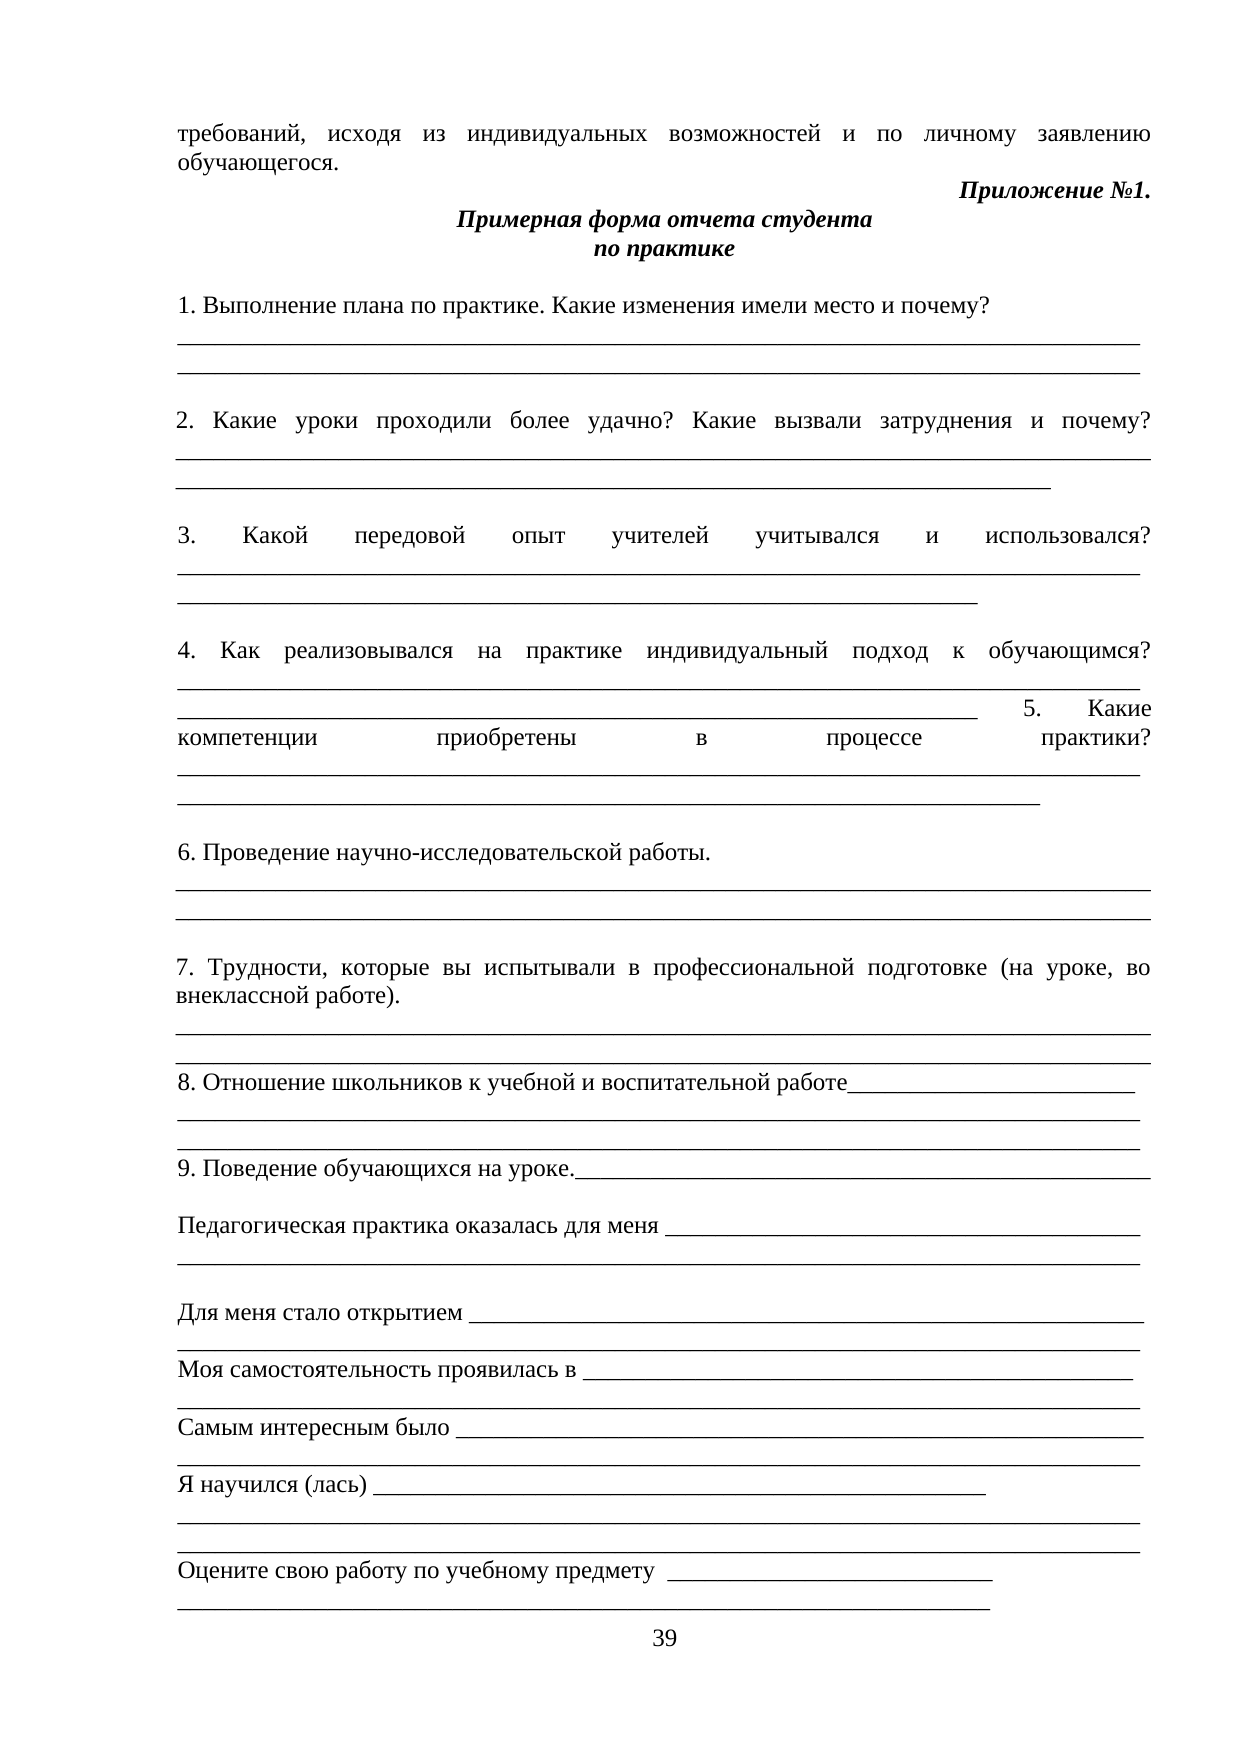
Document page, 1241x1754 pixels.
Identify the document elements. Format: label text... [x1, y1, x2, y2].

text Для меня стало открытием ______________________________________________________ [177, 1297, 1152, 1326]
text Оцените свою работу по учебному предмету __________________________ [177, 1556, 1152, 1584]
text 2. Какие уроки проходили более удачно? Какие вызвали затруднения и почему?____________________________________________________________________________________________________________________________________________________ [176, 406, 1152, 492]
text по практике [177, 233, 1152, 262]
text 9. Поведение обучающихся на уроке.______________________________________________ [177, 1153, 1152, 1182]
text _____________________________________________________________________________ [177, 1383, 1152, 1412]
text _____________________________________________________________________________ [177, 1326, 1152, 1354]
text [177, 1527, 1152, 1556]
text 7. Трудности, которые вы испытывали в профессиональной подготовке (на уроке, во внеклассной работе). [176, 952, 1152, 1009]
text 1. Выполнение плана по практике. Какие изменения имели место и почему? __________________________________________________________________________________________________________________________________________________________ [177, 291, 1152, 377]
text ____________________________________________________________________________________________________________________________________________________________ [176, 1009, 1152, 1067]
text Примерная форма отчета студента [177, 204, 1152, 233]
text Приложение №1. [177, 176, 1152, 204]
text ____________________________________________________________________________________________________________________________________________________________ [176, 866, 1152, 923]
text __________________________________________________________________________________________________________________________________________________________ [177, 1096, 1152, 1153]
text _____________________________________________________________________________ [177, 1498, 1152, 1527]
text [177, 118, 1152, 176]
text _____________________________________________________________________________ [177, 1441, 1152, 1469]
text Самым интересным было _______________________________________________________ [177, 1412, 1152, 1441]
text 6. Проведение научно-исследовательской работы. [177, 837, 1152, 866]
text 3. Какой передовой опыт учителей учитывался и использовался?_____________________________________________________________________________________________________________________________________________ [177, 521, 1152, 607]
text _____________________________________________________________________________ [177, 1239, 1152, 1268]
text Педагогическая практика оказалась для меня ______________________________________ [177, 1211, 1152, 1239]
text 4. Как реализовывался на практике индивидуальный подход к обучающимся?_____________________________________________________________________________________________________________________________________________ 5. Какие компетенции приобретены в процессе практики?__________________________________________________________________________________________________________________________________________________ [177, 636, 1152, 808]
text Я научился (лась) _________________________________________________ [177, 1469, 1152, 1498]
text 8. Отношение школьников к учебной и воспитательной работе_______________________ [177, 1067, 1152, 1096]
text Моя самостоятельность проявилась в ____________________________________________ [177, 1354, 1152, 1383]
text _________________________________________________________________ [177, 1584, 1152, 1613]
